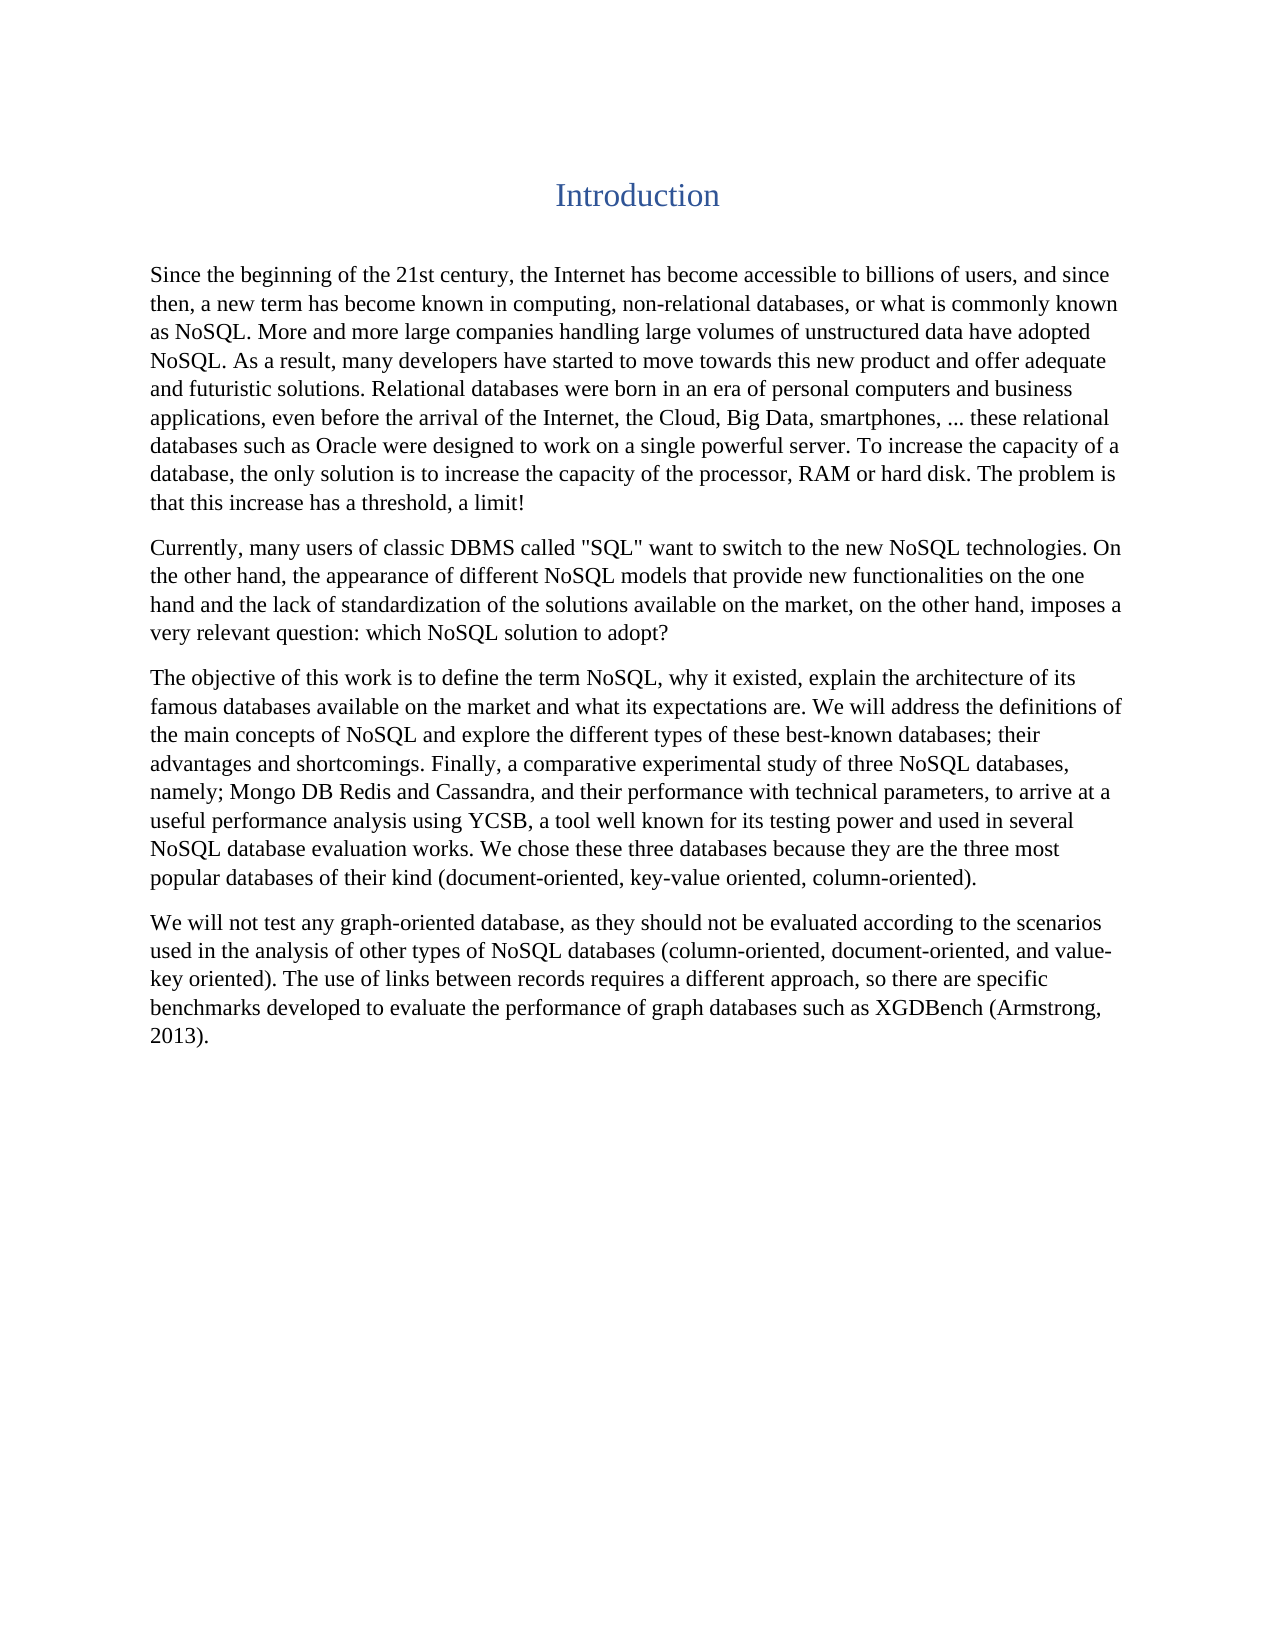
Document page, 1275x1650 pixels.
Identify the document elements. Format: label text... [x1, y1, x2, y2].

text Currently, many users of classic DBMS called "SQL" want to switch to the new NoSQL technologies. On the other hand, the appearance of different NoSQL models that provide new functionalities on the one hand and the lack of standardization of the solutions available on the market, on the other hand, imposes a very relevant question: which NoSQL solution to adopt? [150, 534, 1125, 646]
text We will not test any graph-oriented database, as they should not be evaluated according to the scenarios used in the analysis of other types of NoSQL databases (column-oriented, document-oriented, and value-key oriented). The use of links between records requires a different approach, so there are specific benchmarks developed to evaluate the performance of graph databases such as XGDBench (Armstrong, 2013). [150, 909, 1125, 1049]
text Since the beginning of the 21st century, the Internet has become accessible to billions of users, and since then, a new term has become known in computing, non-relational databases, or what is commonly known as NoSQL. More and more large companies handling large volumes of unstructured data have adopted NoSQL. As a result, many developers have started to move towards this new product and offer adequate and futuristic solutions. Relational databases were born in an era of personal computers and business applications, even before the arrival of the Internet, the Cloud, Big Data, smartphones, ... these relational databases such as Oracle were designed to work on a single powerful server. To increase the capacity of a database, the only solution is to increase the capacity of the processor, RAM or hard disk. The problem is that this increase has a threshold, a limit! [150, 261, 1125, 515]
subtitle Introduction [150, 175, 1125, 213]
text The objective of this work is to define the term NoSQL, why it existed, explain the architecture of its famous databases available on the market and what its expectations are. We will address the definitions of the main concepts of NoSQL and explore the different types of these best-known databases; their advantages and shortcomings. Finally, a comparative experimental study of three NoSQL databases, namely; Mongo DB Redis and Cassandra, and their performance with technical parameters, to arrive at a useful performance analysis using YCSB, a tool well known for its testing power and used in several NoSQL database evaluation works. We chose these three databases because they are the three most popular databases of their kind (document-oriented, key-value oriented, column-oriented). [150, 664, 1125, 890]
